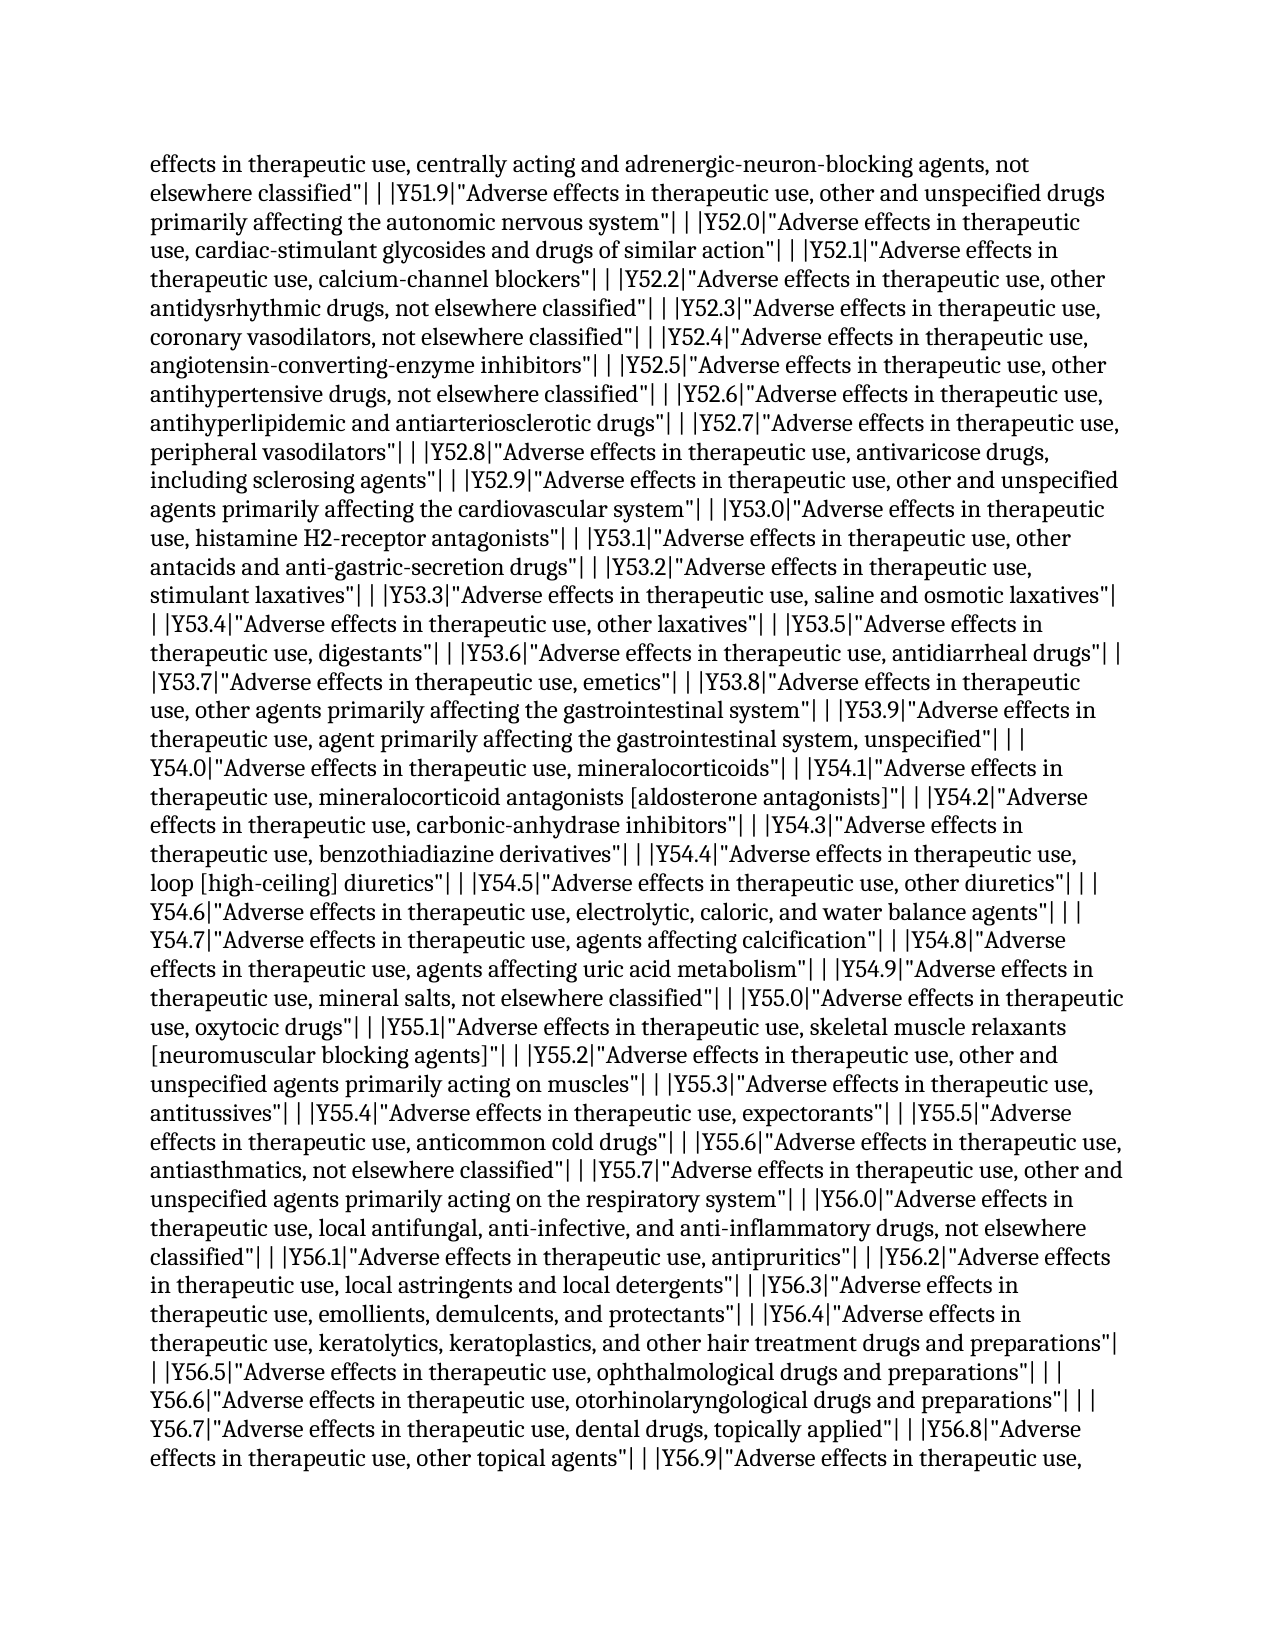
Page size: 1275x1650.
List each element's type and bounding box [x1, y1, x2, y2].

text [150, 150, 1125, 1472]
